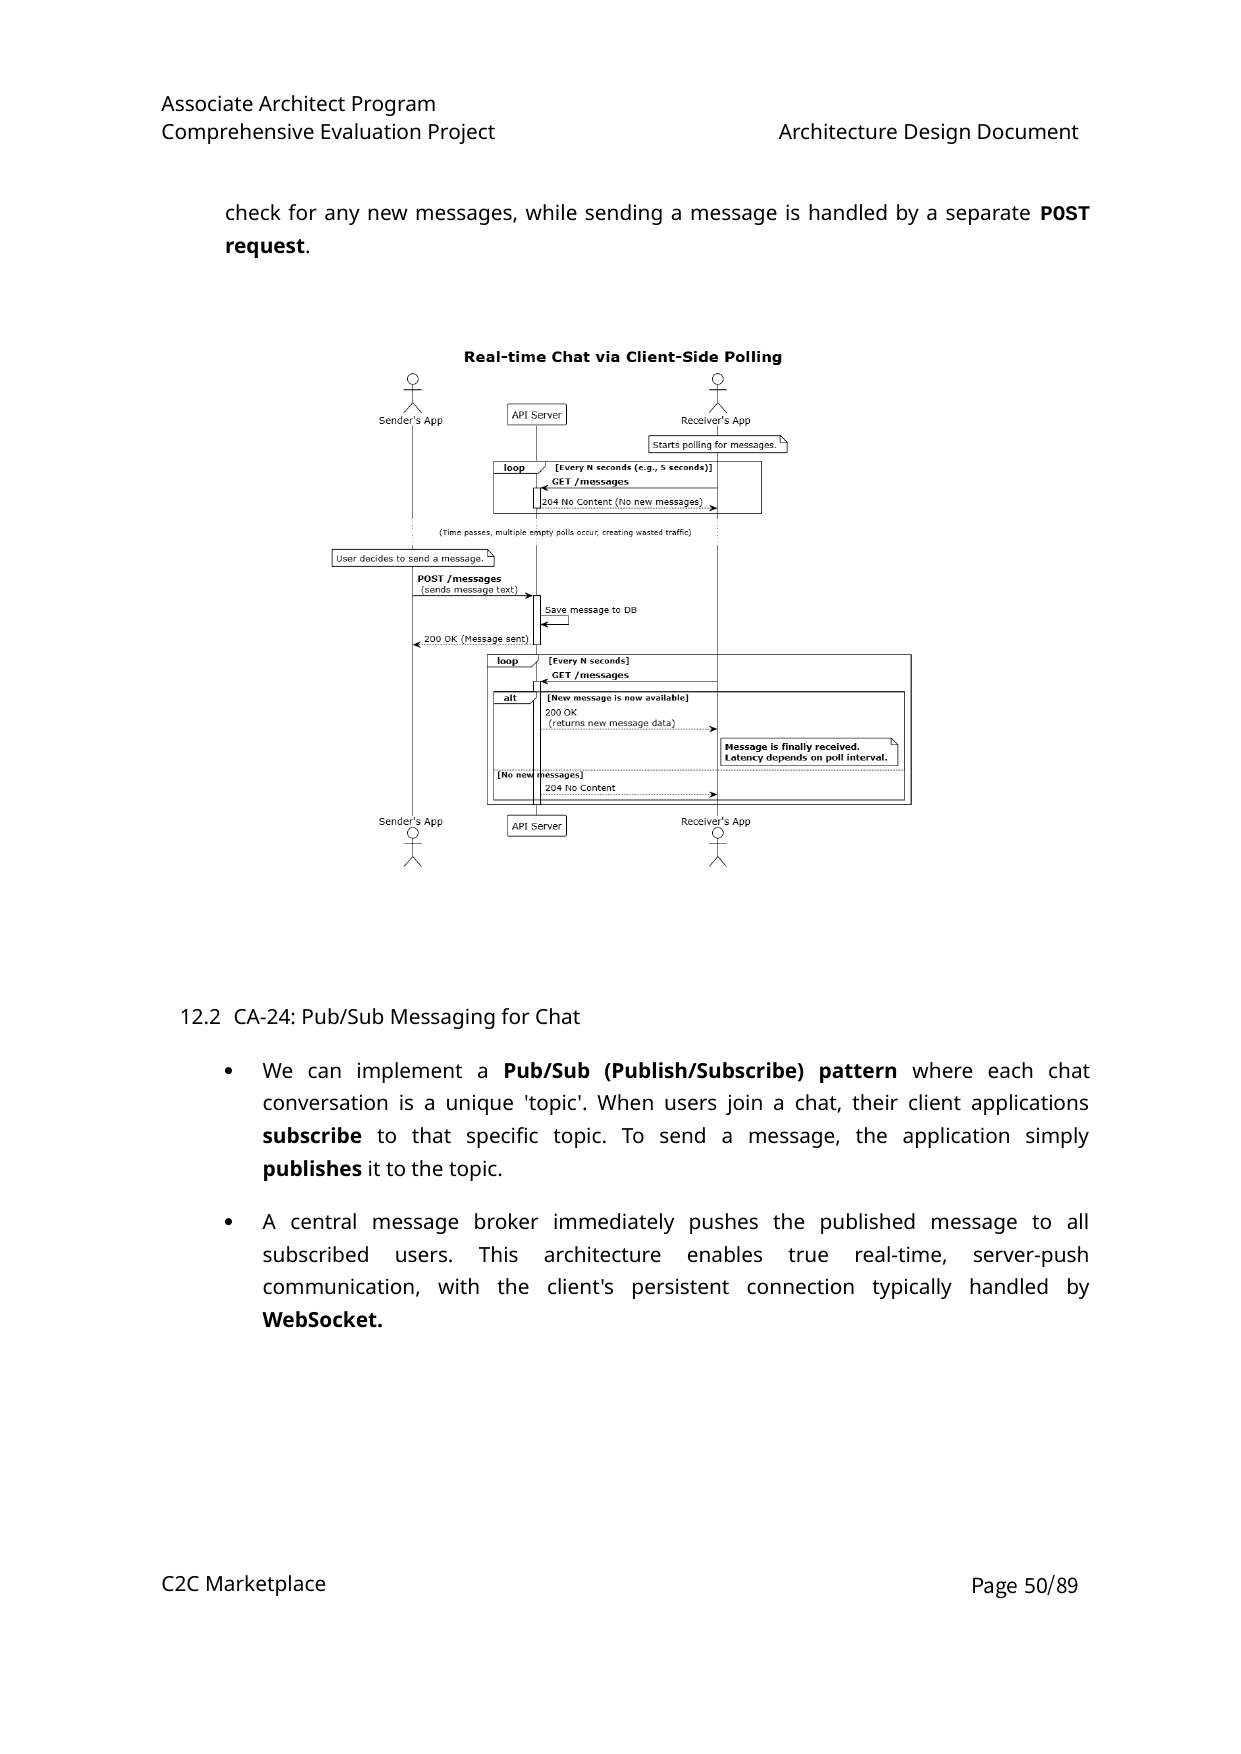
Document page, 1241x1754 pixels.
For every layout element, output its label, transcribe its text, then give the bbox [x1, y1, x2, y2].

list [187, 198, 1090, 259]
list CA-24: Pub/Sub Messaging for Chat [179, 1002, 1090, 1031]
list A central message broker immediately pushes the published message to all subscribed users. This architecture enables true real-time, server-push communication, with the client's persistent connection typically handled by WebSocket. [225, 1207, 1090, 1333]
picture [325, 337, 915, 871]
list We can implement a Pub/Sub (Publish/Subscribe) pattern where each chat conversation is a unique 'topic'. When users join a chat, their client applications subscribe to that specific topic. To send a message, the application simply publishes it to the topic. [225, 1056, 1090, 1182]
